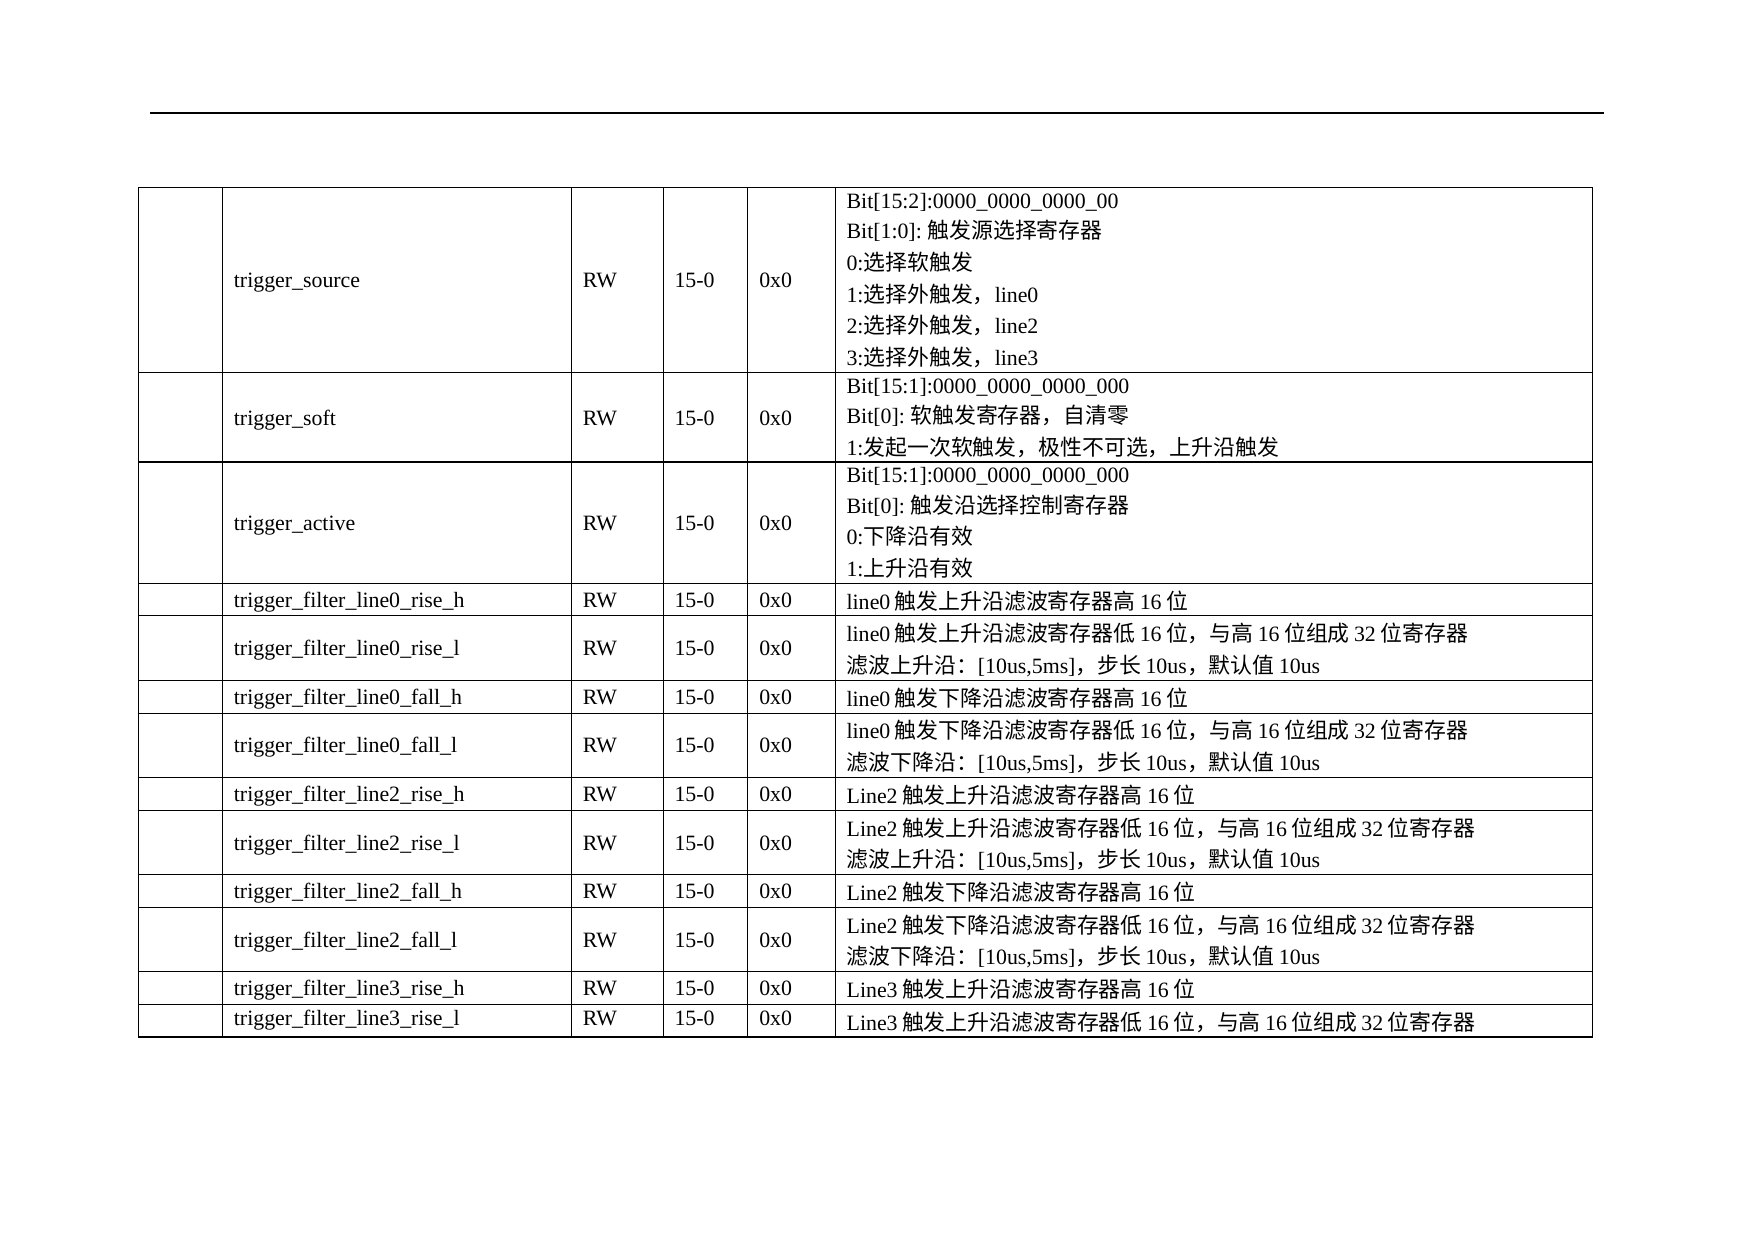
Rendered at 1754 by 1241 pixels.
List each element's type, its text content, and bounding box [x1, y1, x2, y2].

table_cell 0x0 [748, 616, 835, 680]
table_cell 0x0 [748, 714, 835, 777]
table_cell 15-0 [664, 373, 747, 461]
table_cell [139, 1005, 222, 1036]
table_cell Bit[15:1]:0000_0000_0000_000 Bit[0]: 软触发寄存器，自清零 1:发起一次软触发，极性不可选，上升沿触发 [836, 373, 1592, 461]
table_cell [139, 616, 222, 680]
table_cell 0x0 [748, 584, 835, 615]
table_cell RW [572, 972, 663, 1004]
table_cell 15-0 [664, 972, 747, 1004]
table_cell 15-0 [664, 778, 747, 809]
table_cell 15-0 [664, 681, 747, 712]
table_cell 0x0 [748, 373, 835, 461]
table_cell RW [572, 811, 663, 874]
table_cell RW [572, 1005, 663, 1036]
table_cell [139, 463, 222, 583]
table_cell RW [572, 714, 663, 777]
table_cell 0x0 [748, 908, 835, 971]
table_cell Line2触发上升沿滤波寄存器高16位 [836, 778, 1592, 809]
table_cell trigger_filter_line2_rise_l [223, 811, 571, 874]
table_cell 15-0 [664, 811, 747, 874]
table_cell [836, 1005, 1592, 1036]
table_cell Line2触发下降沿滤波寄存器高16位 [836, 875, 1592, 907]
table_cell [139, 373, 222, 461]
table_cell trigger_filter_line2_fall_l [223, 908, 571, 971]
table_cell 15-0 [664, 616, 747, 680]
table_cell RW [572, 681, 663, 712]
table_cell Bit[15:2]:0000_0000_0000_00 Bit[1:0]: 触发源选择寄存器 0:选择软触发 1:选择外触发，line0 2:选择外触发，line2 3:选择外触发，line3 [836, 188, 1592, 372]
table_cell Line2触发上升沿滤波寄存器低16位，与高16位组成32位寄存器 滤波上升沿：[10us,5ms]，步长10us，默认值10us [836, 811, 1592, 874]
table_cell 15-0 [664, 908, 747, 971]
table_cell RW [572, 373, 663, 461]
table_cell 15-0 [664, 1005, 747, 1036]
table_cell 15-0 [664, 714, 747, 777]
table_cell RW [572, 908, 663, 971]
table_cell trigger_active [223, 463, 571, 583]
table_cell 15-0 [664, 584, 747, 615]
table_cell [139, 972, 222, 1004]
table_cell trigger_filter_line0_rise_h [223, 584, 571, 615]
table_cell 0x0 [748, 463, 835, 583]
table_cell line0触发下降沿滤波寄存器低16位，与高16位组成32位寄存器 滤波下降沿：[10us,5ms]，步长10us，默认值10us [836, 714, 1592, 777]
table_cell 0x0 [748, 972, 835, 1004]
table_cell line0触发下降沿滤波寄存器高16位 [836, 681, 1592, 712]
table_cell trigger_filter_line3_rise_h [223, 972, 571, 1004]
table_cell [139, 908, 222, 971]
table_cell Line2触发下降沿滤波寄存器低16位，与高16位组成32位寄存器 滤波下降沿：[10us,5ms]，步长10us，默认值10us [836, 908, 1592, 971]
table_cell 0x0 [748, 875, 835, 907]
table_cell trigger_filter_line2_rise_h [223, 778, 571, 809]
table_cell [139, 714, 222, 777]
table_cell [139, 188, 222, 372]
table_cell 0x0 [748, 811, 835, 874]
table_cell trigger_filter_line0_rise_l [223, 616, 571, 680]
table_cell RW [572, 778, 663, 809]
table_cell [139, 681, 222, 712]
table_cell RW [572, 188, 663, 372]
table_cell 15-0 [664, 463, 747, 583]
table_cell trigger_filter_line2_fall_h [223, 875, 571, 907]
table_cell trigger_source [223, 188, 571, 372]
table_cell trigger_soft [223, 373, 571, 461]
table_cell [139, 584, 222, 615]
table_cell RW [572, 616, 663, 680]
table_cell 0x0 [748, 778, 835, 809]
table_cell line0触发上升沿滤波寄存器高16位 [836, 584, 1592, 615]
table_cell 0x0 [748, 681, 835, 712]
table_cell 15-0 [664, 875, 747, 907]
table_cell 0x0 [748, 1005, 835, 1036]
table_cell RW [572, 875, 663, 907]
table_cell trigger_filter_line0_fall_l [223, 714, 571, 777]
table_cell RW [572, 584, 663, 615]
table_cell [139, 875, 222, 907]
table_cell trigger_filter_line0_fall_h [223, 681, 571, 712]
table_cell RW [572, 463, 663, 583]
table_cell line0触发上升沿滤波寄存器低16位，与高16位组成32位寄存器 滤波上升沿：[10us,5ms]，步长10us，默认值10us [836, 616, 1592, 680]
table_cell [139, 811, 222, 874]
table_cell Bit[15:1]:0000_0000_0000_000 Bit[0]: 触发沿选择控制寄存器 0:下降沿有效 1:上升沿有效 [836, 463, 1592, 583]
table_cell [223, 1005, 571, 1036]
table_cell 15-0 [664, 188, 747, 372]
table_cell 0x0 [748, 188, 835, 372]
table_cell [139, 778, 222, 809]
table_cell Line3触发上升沿滤波寄存器高16位 [836, 972, 1592, 1004]
